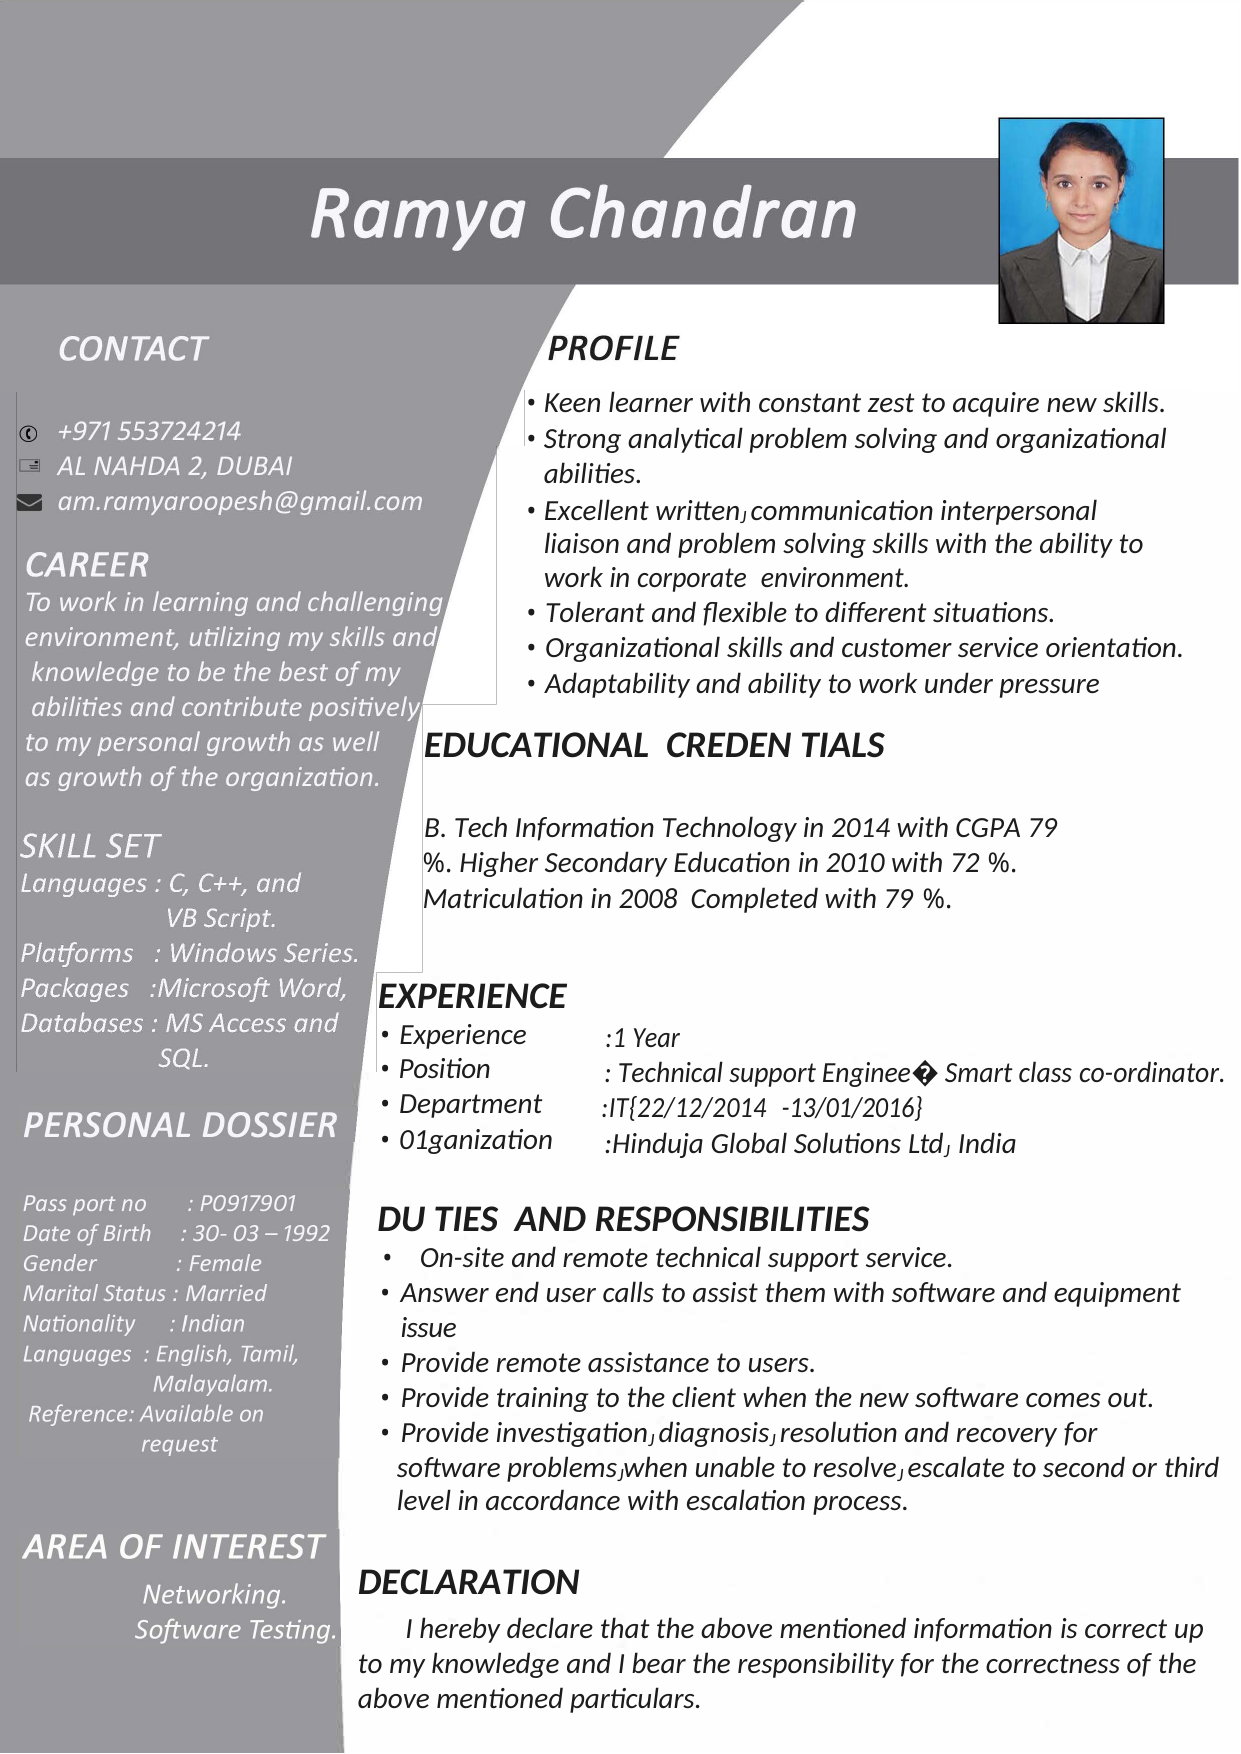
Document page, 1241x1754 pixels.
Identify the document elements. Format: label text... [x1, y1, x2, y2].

text I hereby declare that the above mentioned information is correct up to my knowledge and I bear the responsibility for the correctness of the above mentioned particulars. [358, 1610, 1235, 1715]
list Strong analytical problem solving and organizational abilities. [526, 420, 1169, 491]
subtitle DU TIES AND RESPONSIBILITIES [377, 1196, 1240, 1241]
subtitle EDUCATIONAL CREDEN TIALS [424, 721, 1240, 767]
subtitle EXPERIENCE [378, 973, 572, 1017]
list Position [380, 1051, 572, 1086]
list Experience [380, 1017, 572, 1051]
list Department [380, 1086, 572, 1121]
list Tolerant and flexible to different situations. [526, 595, 1240, 630]
picture [0, 0, 1241, 1753]
list Organizational skills and customer service orientation. [526, 630, 1240, 665]
subtitle DECLARATION [358, 1558, 1240, 1604]
list Answer end user calls to assist them with software and equipment issue [380, 1274, 1240, 1344]
text :Hinduja Global Solutions LtdJ India [604, 1124, 1240, 1161]
list Provide remote assistance to users. [380, 1344, 1240, 1379]
text :IT{22/12/2014 -13/01/2016} [601, 1089, 1240, 1124]
text :1 Year [605, 1019, 1240, 1054]
text software problemsJwhen unable to resolveJ escalate to second or third level in accordance with escalation process. [397, 1450, 1240, 1518]
text : Technical support Enginee� Smart class co-ordinator. [604, 1054, 1240, 1089]
list Excellent writtenJ communication interpersonal liaison and problem solving skills with the ability to work in corporate environment. [526, 492, 1177, 595]
text B. Tech Information Technology in 2014 with CGPA 79 %. Higher Secondary Education in 2010 with 72 %. Matriculation in 2008 Completed with 79 %. [422, 809, 1087, 917]
list Provide investigationJ diagnosisJ resolution and recovery for [380, 1414, 1240, 1450]
list On-site and remote technical support service. [382, 1241, 1240, 1274]
list Keen learner with constant zest to acquire new skills. [526, 384, 1240, 420]
list Provide training to the client when the new software comes out. [380, 1379, 1240, 1414]
list Adaptability and ability to work under pressure [526, 665, 1240, 700]
list 01ganization [380, 1121, 572, 1156]
